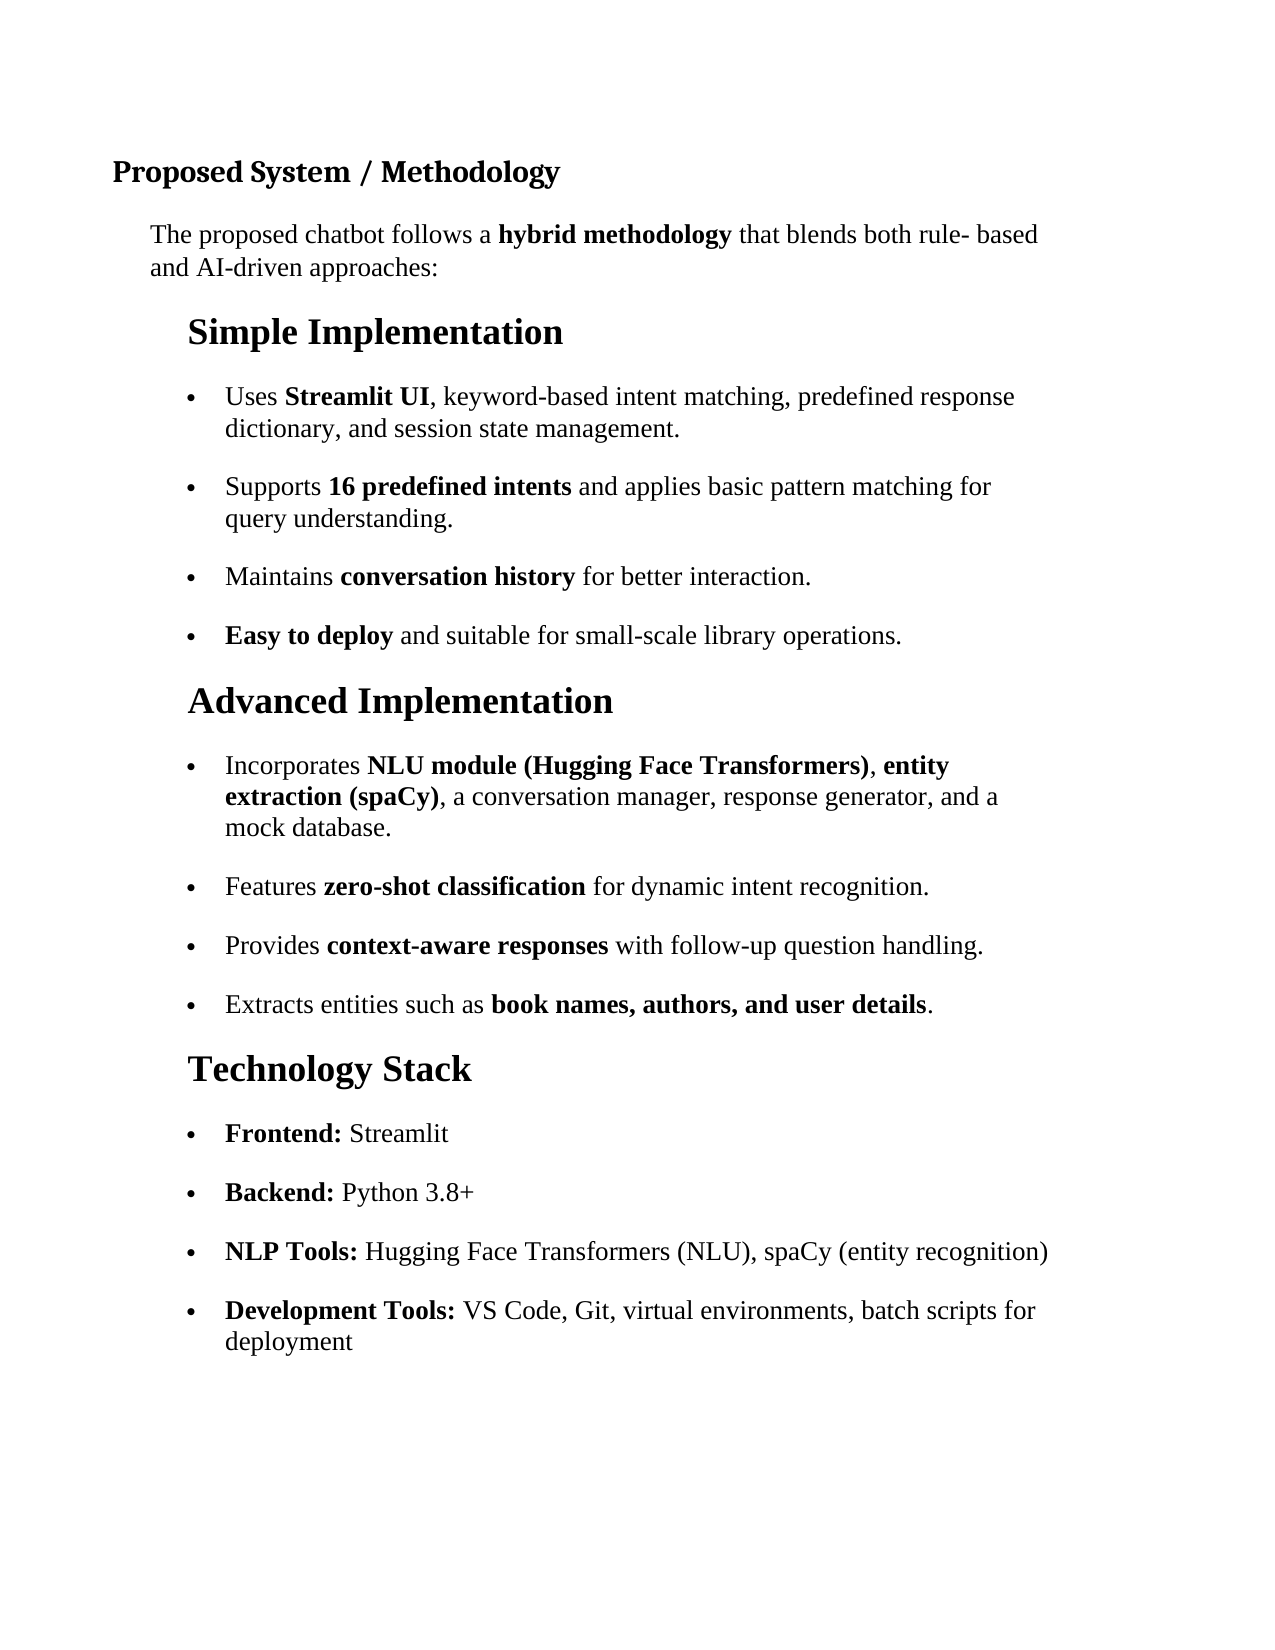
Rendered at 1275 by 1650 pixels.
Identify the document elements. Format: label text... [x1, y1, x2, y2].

text Advanced Implementation [187, 678, 1050, 721]
list Frontend: Streamlit [187, 1118, 1050, 1149]
list Extracts entities such as book names, authors, and user details. [187, 988, 1050, 1019]
text Technology Stack [187, 1047, 1050, 1090]
list Easy to deploy and suitable for small-scale library operations. [187, 619, 1050, 651]
list Features zero-shot classification for dynamic intent recognition. [187, 870, 1050, 901]
list Backend: Python 3.8+ [187, 1176, 1050, 1208]
list Supports 16 predefined intents and applies basic pattern matching for query understanding. [187, 471, 1050, 533]
list NLP Tools: Hugging Face Transformers (NLU), spaCy (entity recognition) [187, 1235, 1050, 1266]
list Provides context-aware responses with follow-up question handling. [187, 929, 1050, 960]
text The proposed chatbot follows a hybrid methodology that blends both rule- based and AI-driven approaches: [150, 218, 1050, 282]
list Incorporates NLU module (Hugging Face Transformers), entity extraction (spaCy), a conversation manager, response generator, and a mock database. [187, 749, 1050, 842]
list Maintains conversation history for better interaction. [187, 561, 1050, 592]
text Simple Implementation [187, 310, 1050, 353]
list Development Tools: VS Code, Git, virtual environments, batch scripts for deployment [187, 1294, 1050, 1356]
subtitle Proposed System / Methodology [112, 155, 1200, 191]
list Uses Streamlit UI, keyword-based intent matching, predefined response dictionary, and session state management. [187, 381, 1050, 443]
